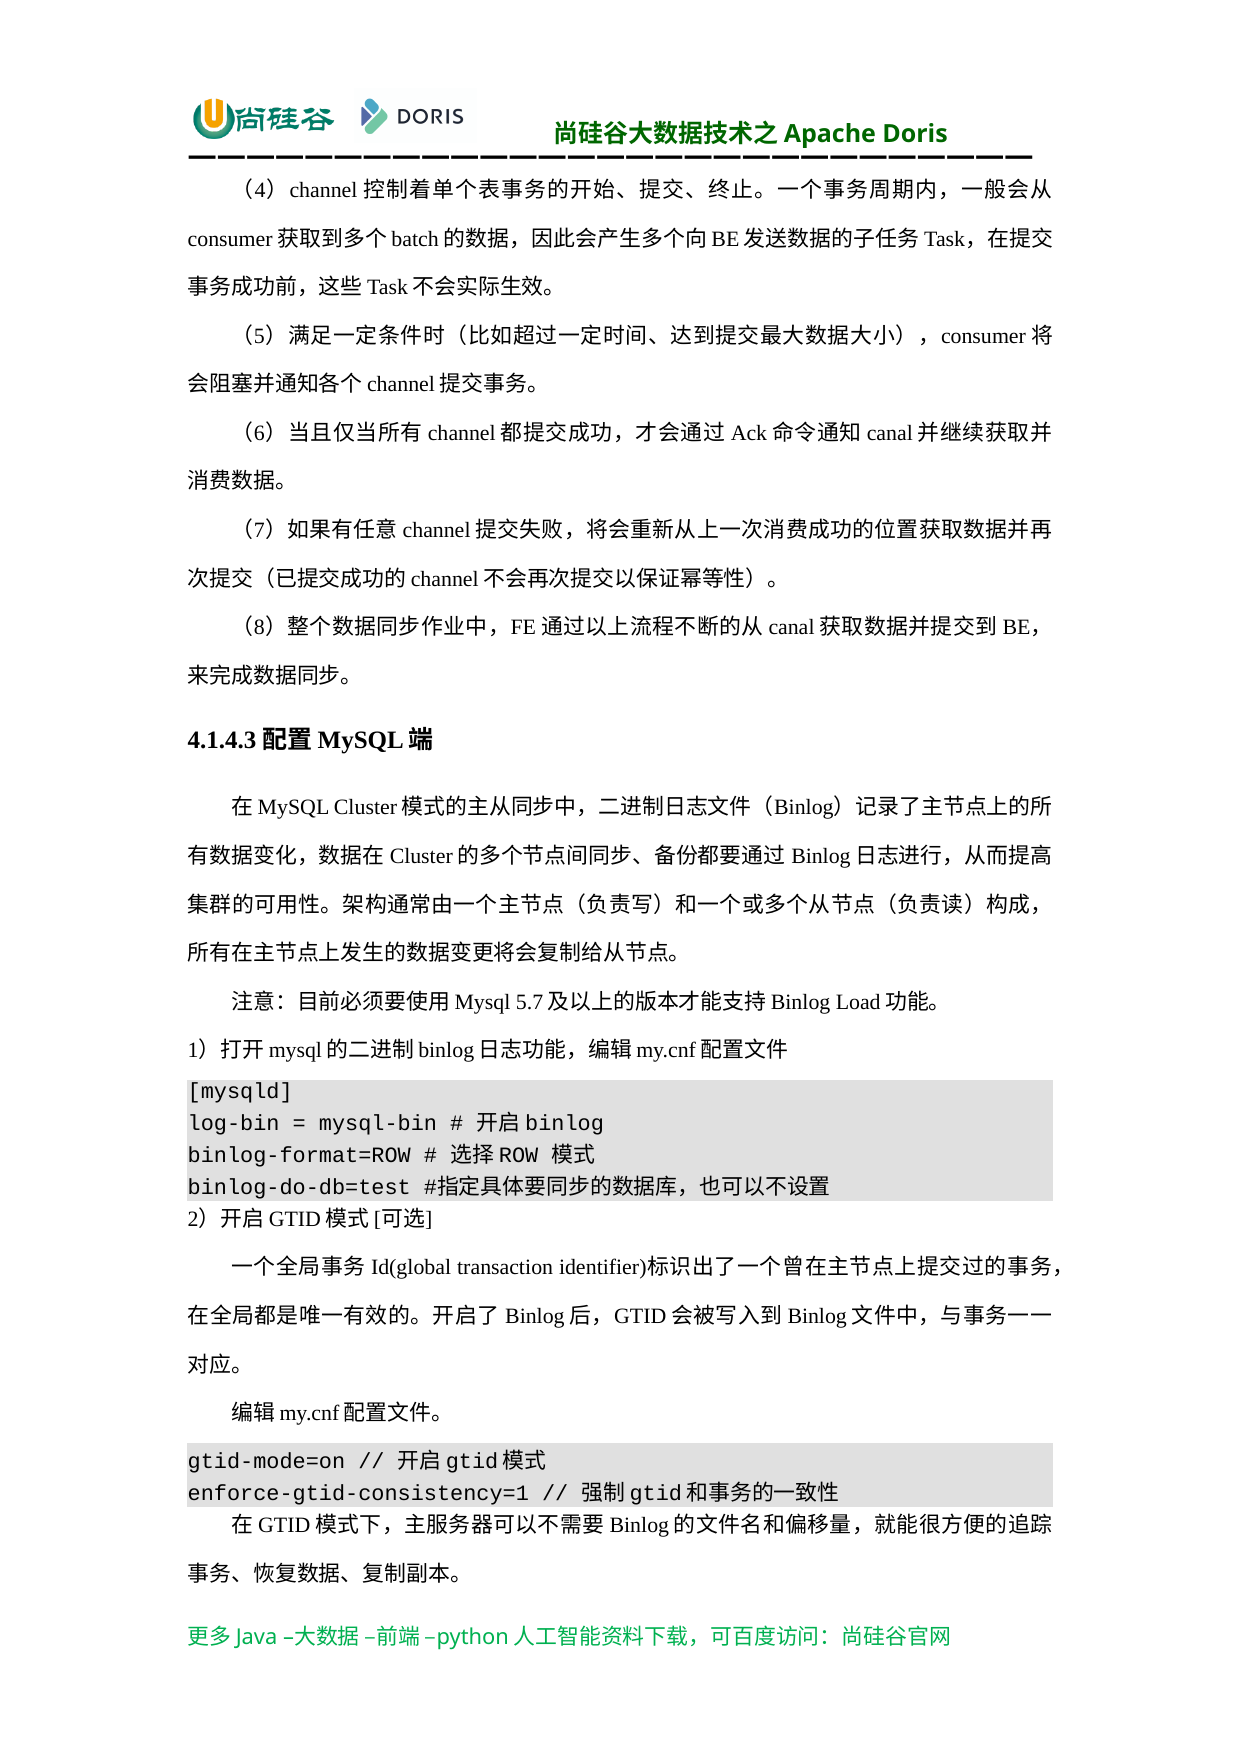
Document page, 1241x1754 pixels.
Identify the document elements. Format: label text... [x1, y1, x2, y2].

text （5）满足一定条件时（比如超过一定时间、达到提交最大数据大小），consumer将会阻塞并通知各个channel提交事务。 [187, 317, 1053, 398]
text binlog-do-db=test #指定具体要同步的数据库，也可以不设置 [187, 1169, 1053, 1201]
text 在GTID模式下，主服务器可以不需要Binlog的文件名和偏移量，就能很方便的追踪事务、恢复数据、复制副本。 [187, 1507, 1053, 1588]
text [mysqld] [187, 1080, 1053, 1105]
text （7）如果有任意channel提交失败，将会重新从上一次消费成功的位置获取数据并再次提交（已提交成功的channel不会再次提交以保证幂等性）。 [187, 511, 1053, 593]
text 编辑my.cnf配置文件。 [187, 1395, 1053, 1427]
text binlog-format=ROW # 选择 ROW 模式 [187, 1137, 1053, 1169]
text 2）开启GTID模式 [可选] [187, 1201, 1053, 1233]
text enforce-gtid-consistency=1 // 强制gtid和事务的一致性 [187, 1475, 1053, 1507]
text （6）当且仅当所有channel都提交成功，才会通过Ack命令通知canal并继续获取并消费数据。 [187, 414, 1053, 496]
picture [187, 94, 338, 143]
text log-bin = mysql-bin # 开启 binlog [187, 1105, 1053, 1137]
text 一个全局事务Id(global transaction identifier)标识出了一个曾在主节点上提交过的事务，在全局都是唯一有效的。开启了Binlog后，GTID会被写入到Binlog文件中，与事务一一对应。 [187, 1249, 1053, 1379]
text 1）打开mysql的二进制binlog日志功能，编辑my.cnf配置文件 [187, 1032, 1053, 1064]
text 注意：目前必须要使用Mysql 5.7及以上的版本才能支持Binlog Load功能。 [187, 983, 1053, 1016]
text 在MySQL Cluster模式的主从同步中，二进制日志文件（Binlog）记录了主节点上的所有数据变化，数据在Cluster的多个节点间同步、备份都要通过Binlog日志进行，从而提高集群的可用性。架构通常由一个主节点（负责写）和一个或多个从节点（负责读）构成，所有在主节点上发生的数据变更将会复制给从节点。 [187, 789, 1053, 967]
text gtid-mode=on // 开启gtid模式 [187, 1443, 1053, 1475]
text 4.1.4.3 配置MySQL端 [187, 706, 1053, 771]
text （8）整个数据同步作业中，FE通过以上流程不断的从canal获取数据并提交到BE，来完成数据同步。 [187, 608, 1053, 690]
text （4）channel控制着单个表事务的开始、提交、终止。一个事务周期内，一般会从consumer获取到多个batch的数据，因此会产生多个向BE发送数据的子任务Task，在提交事务成功前，这些Task不会实际生效。 [187, 171, 1053, 301]
picture [353, 88, 477, 143]
